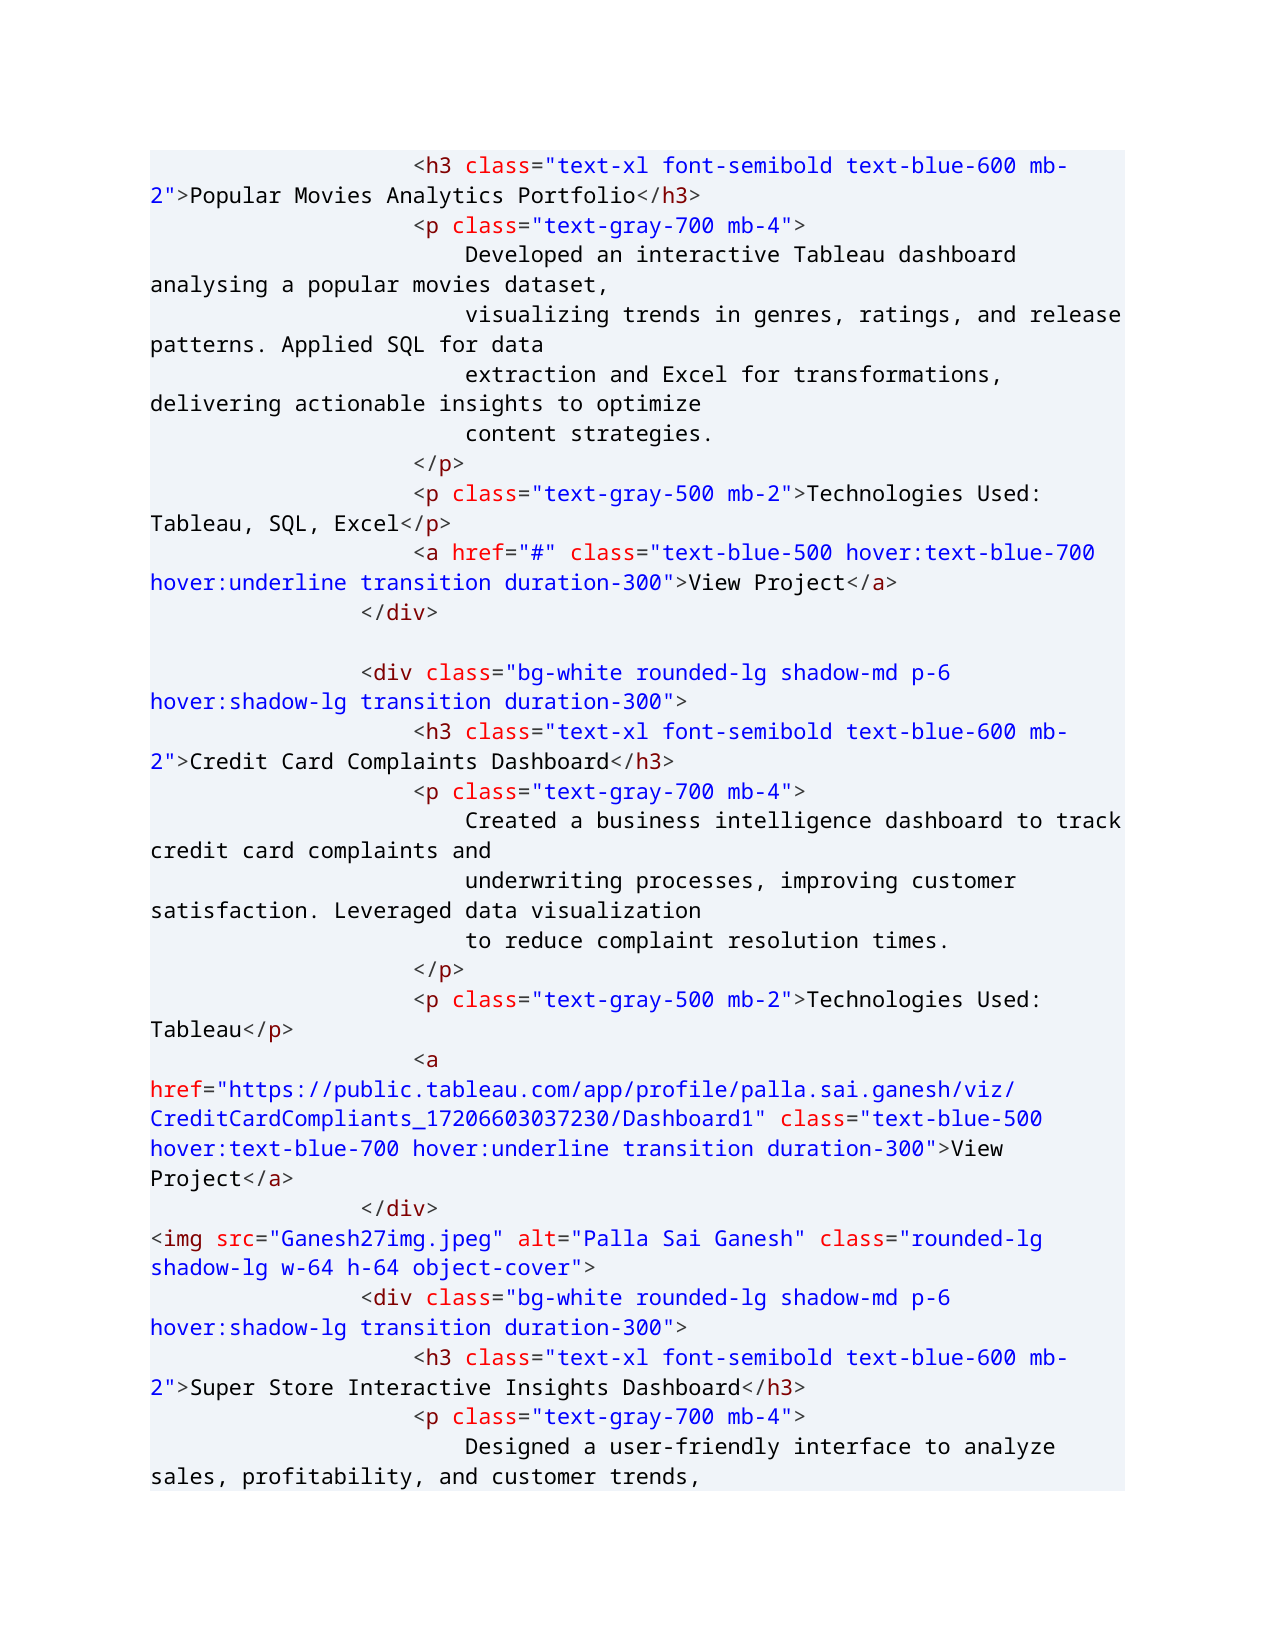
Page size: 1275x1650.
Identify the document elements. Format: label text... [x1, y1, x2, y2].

text <p class="text-gray-500 mb-2">Technologies Used: Tableau, SQL, Excel</p> [150, 478, 1125, 537]
text Developed an interactive Tableau dashboard analysing a popular movies dataset, [150, 239, 1125, 299]
text <h3 class="text-xl font-semibold text-blue-600 mb-2">Credit Card Complaints Dashboard</h3> [150, 716, 1125, 776]
text extraction and Excel for transformations, delivering actionable insights to optimize [150, 358, 1125, 418]
text <p class="text-gray-700 mb-4"> [150, 776, 1125, 805]
text <h3 class="text-xl font-semibold text-blue-600 mb-2">Super Store Interactive Insights Dashboard</h3> [150, 1342, 1125, 1401]
text <p class="text-gray-500 mb-2">Technologies Used: Tableau</p> [150, 984, 1125, 1044]
text content strategies. [150, 418, 1125, 448]
text <div class="bg-white rounded-lg shadow-md p-6 hover:shadow-lg transition duration-300"> [150, 1282, 1125, 1342]
text </p> [150, 448, 1125, 478]
text </div> [150, 1193, 1125, 1222]
text visualizing trends in genres, ratings, and release patterns. Applied SQL for data [150, 299, 1125, 358]
text <p class="text-gray-700 mb-4"> [150, 209, 1125, 239]
text <a href="#" class="text-blue-500 hover:text-blue-700 hover:underline transition duration-300">View Project</a> [150, 537, 1125, 597]
text to reduce complaint resolution times. [150, 924, 1125, 954]
text Created a business intelligence dashboard to track credit card complaints and [150, 805, 1125, 865]
text </p> [150, 954, 1125, 984]
text <div class="bg-white rounded-lg shadow-md p-6 hover:shadow-lg transition duration-300"> [150, 656, 1125, 716]
text <h3 class="text-xl font-semibold text-blue-600 mb-2">Popular Movies Analytics Portfolio</h3> [150, 150, 1125, 209]
text underwriting processes, improving customer satisfaction. Leveraged data visualization [150, 865, 1125, 924]
text <img src="Ganesh27img.jpeg" alt="Palla Sai Ganesh" class="rounded-lg shadow-lg w-64 h-64 object-cover"> [150, 1222, 1125, 1282]
text <a href="https://public.tableau.com/app/profile/palla.sai.ganesh/viz/CreditCardCompliants_17206603037230/Dashboard1" class="text-blue-500 hover:text-blue-700 hover:underline transition duration-300">View Project</a> [150, 1044, 1125, 1193]
text </div> [150, 597, 1125, 627]
text Designed a user-friendly interface to analyze sales, profitability, and customer trends, [150, 1431, 1125, 1491]
text <p class="text-gray-700 mb-4"> [150, 1401, 1125, 1431]
